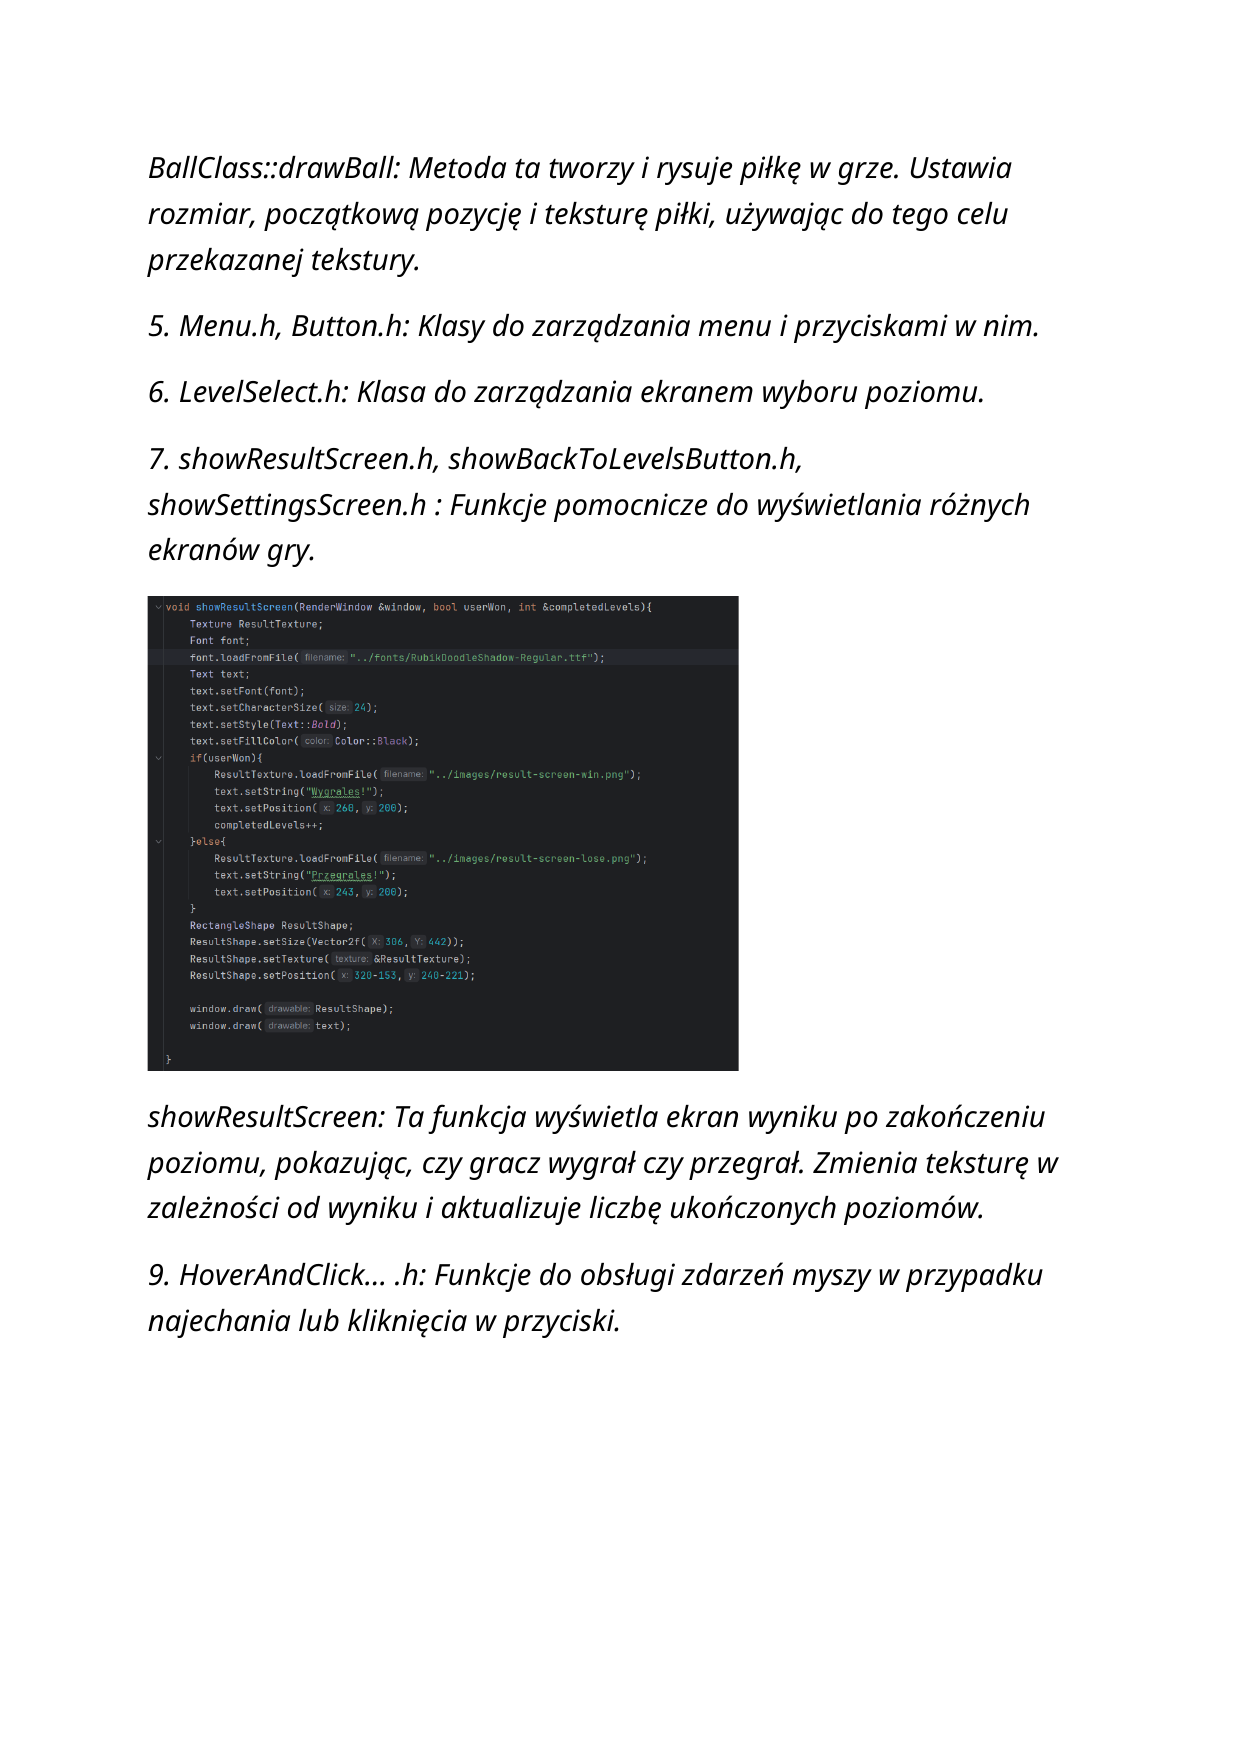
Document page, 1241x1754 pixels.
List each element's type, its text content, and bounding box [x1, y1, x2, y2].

text 5. Menu.h, Button.h: Klasy do zarządzania menu i przyciskami w nim. [148, 305, 1093, 345]
text 9. HoverAndClick... .h: Funkcje do obsługi zdarzeń myszy w przypadku najechania lub kliknięcia w przyciski. [148, 1254, 1093, 1339]
text 7. showResultScreen.h, showBackToLevelsButton.h, showSettingsScreen.h : Funkcje pomocnicze do wyświetlania różnych ekranów gry. [148, 438, 1093, 569]
picture [147, 596, 739, 1071]
text 6. LevelSelect.h: Klasa do zarządzania ekranem wyboru poziomu. [148, 372, 1093, 411]
text showResultScreen: Ta funkcja wyświetla ekran wyniku po zakończeniu poziomu, pokazując, czy gracz wygrał czy przegrał. Zmienia teksturę w zależności od wyniku i aktualizuje liczbę ukończonych poziomów. [148, 1096, 1093, 1227]
text BallClass::drawBall: Metoda ta tworzy i rysuje piłkę w grze. Ustawia rozmiar, początkową pozycję i teksturę piłki, używając do tego celu przekazanej tekstury. [148, 148, 1093, 278]
